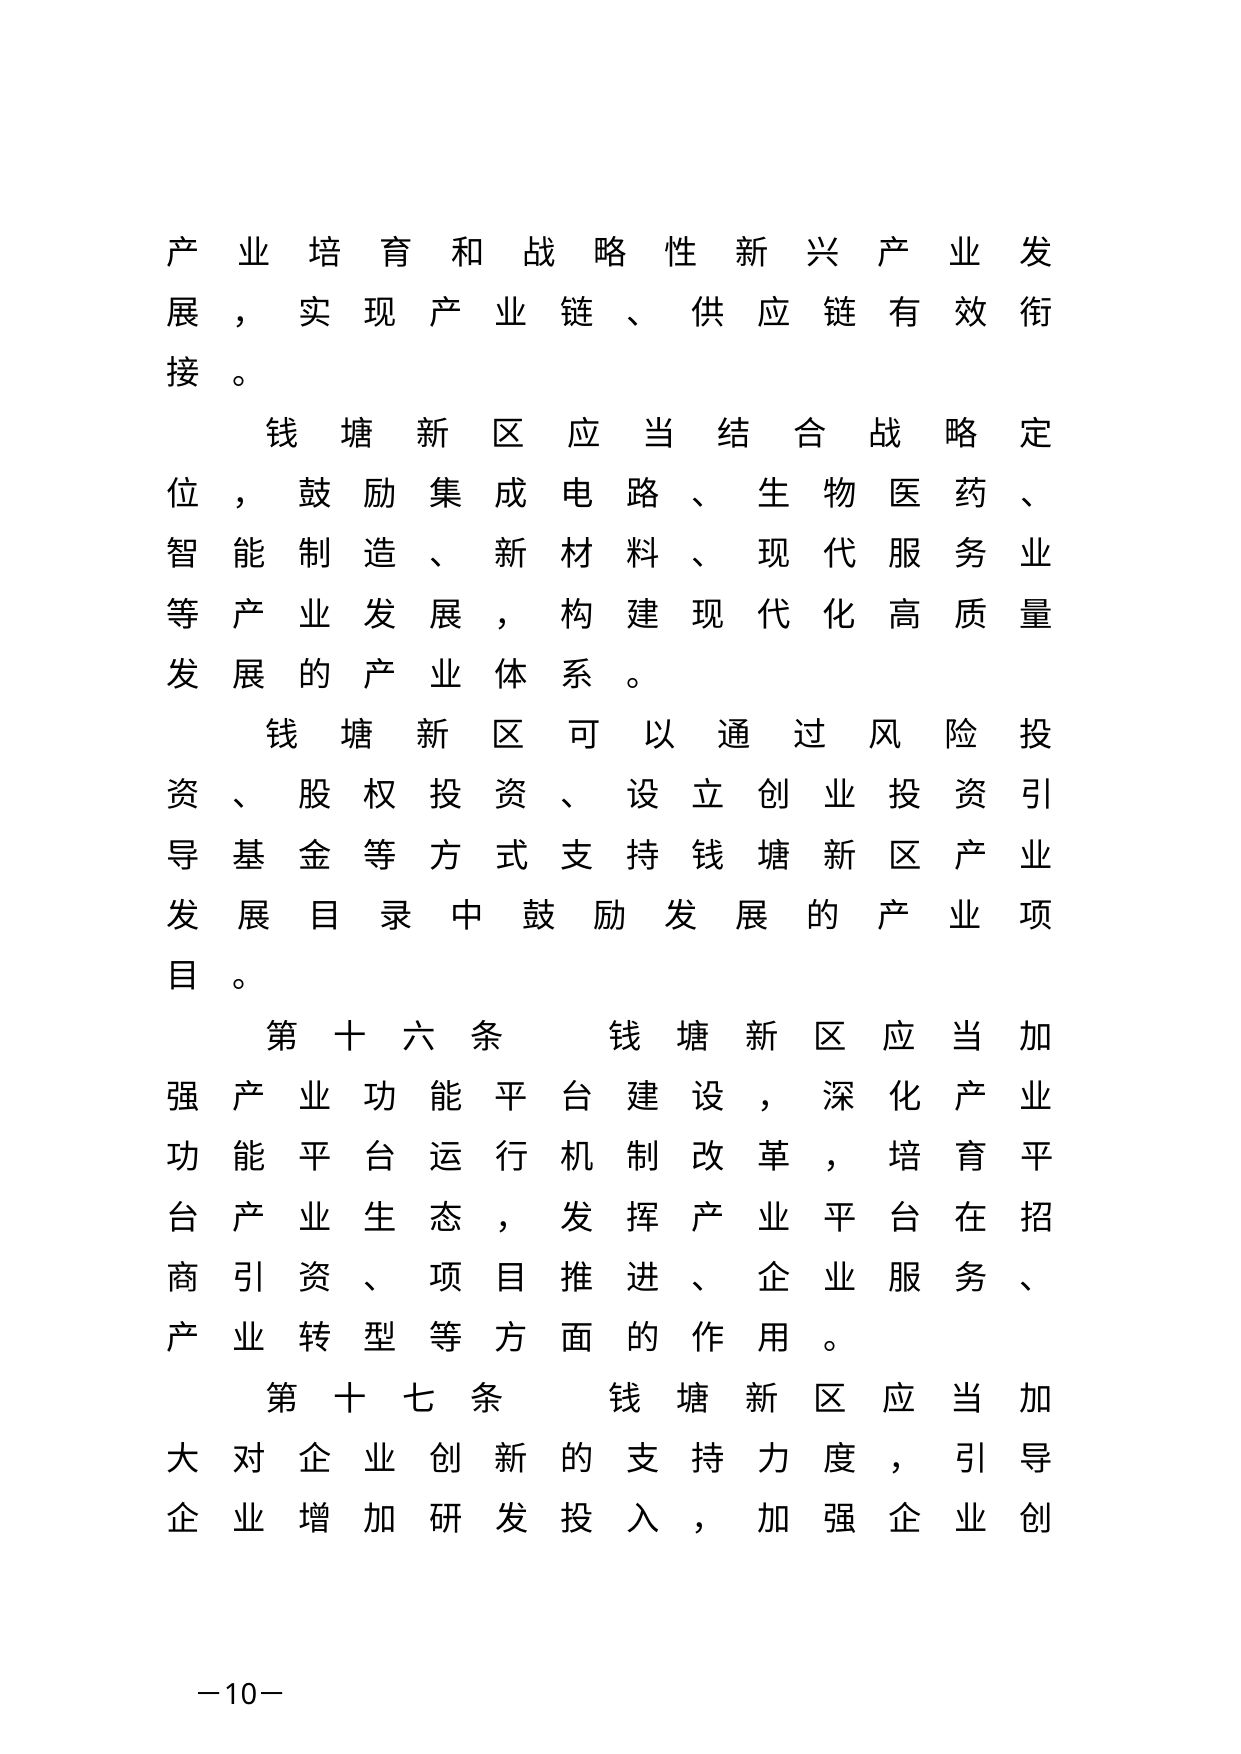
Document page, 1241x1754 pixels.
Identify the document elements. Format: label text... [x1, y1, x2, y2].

text 钱塘新区应当结合战略定位，鼓励集成电路、生物医药、智能制造、新材料、现代服务业等产业发展，构建现代化高质量发展的产业体系。 [167, 400, 1085, 702]
text 钱塘新区可以通过风险投资、股权投资、设立创业投资引导基金等方式支持钱塘新区产业发展目录中鼓励发展的产业项目。 [167, 702, 1085, 1003]
text 第十六条 钱塘新区应当加强产业功能平台建设，深化产业功能平台运行机制改革，培育平台产业生态，发挥产业平台在招商引资、项目推进、企业服务、产业转型等方面的作用。 [167, 1003, 1085, 1365]
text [167, 219, 1085, 400]
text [167, 1365, 1085, 1546]
